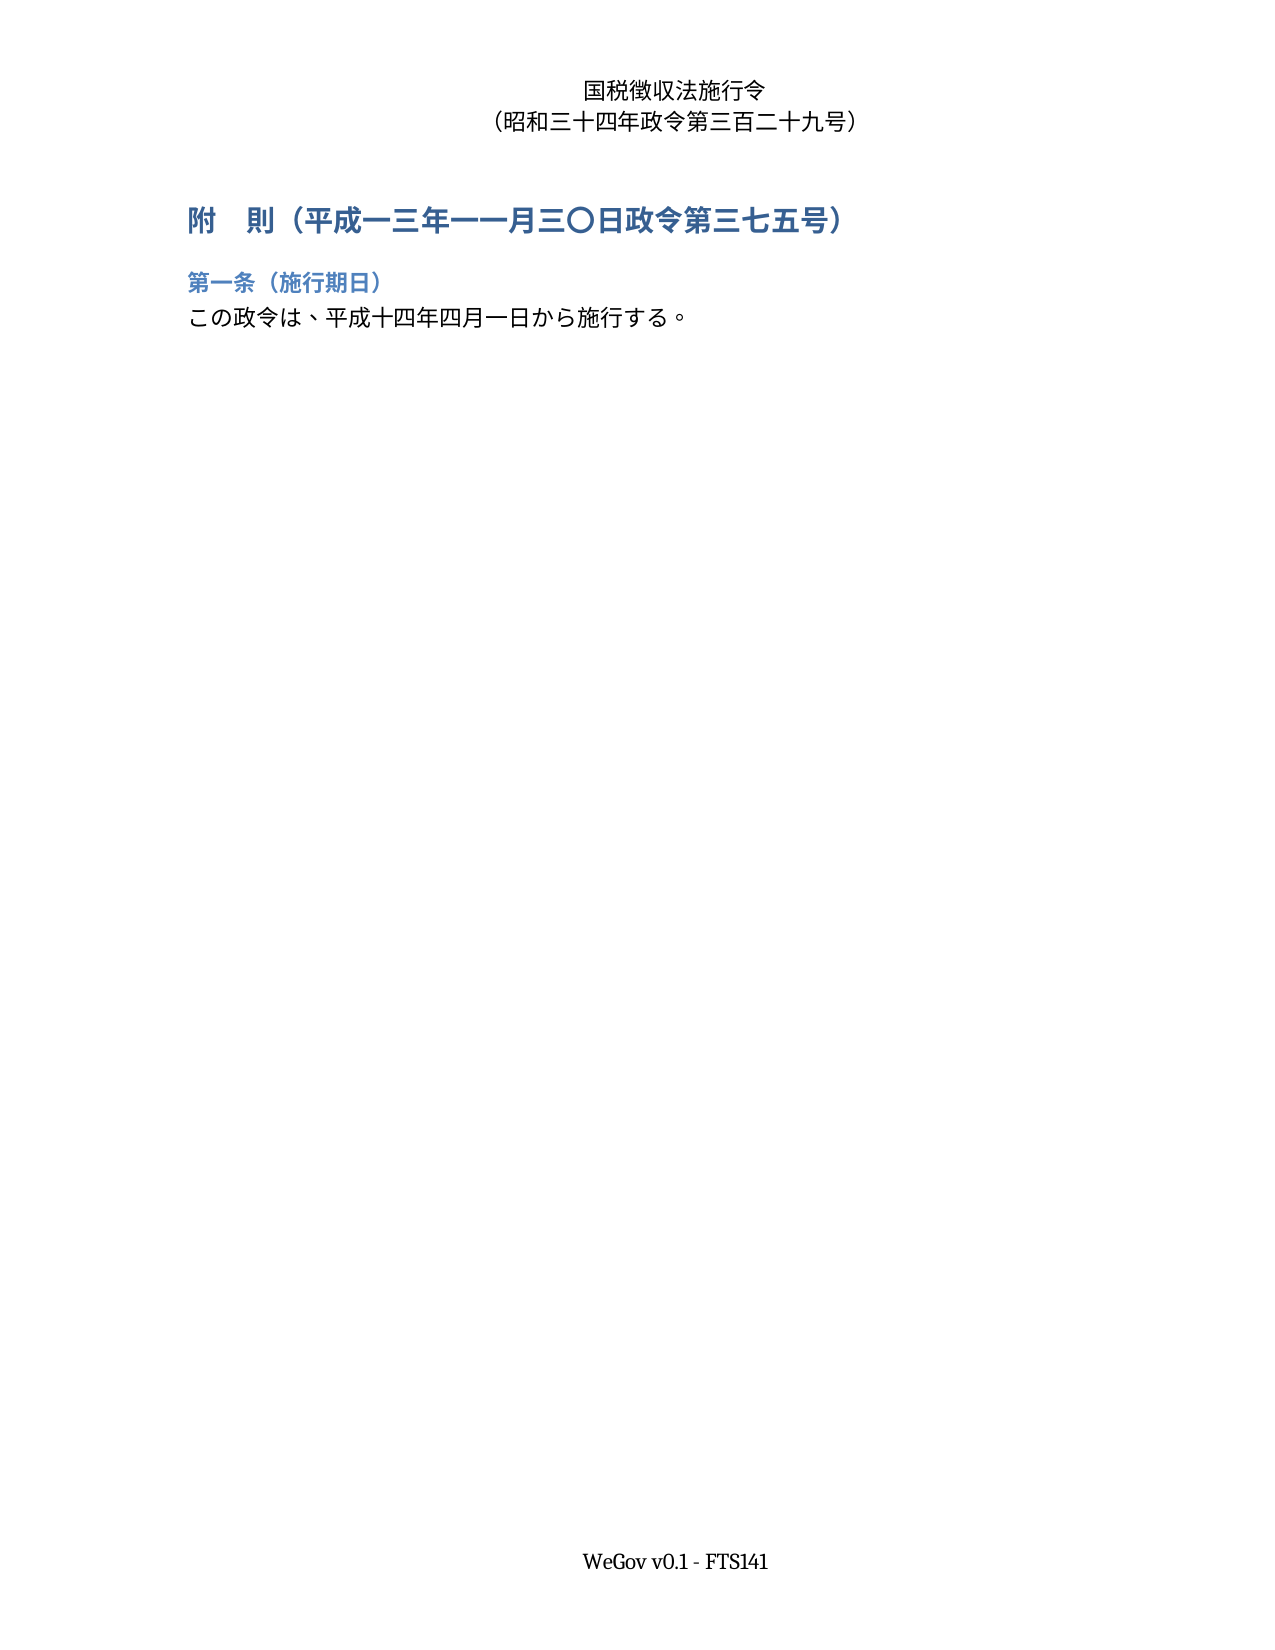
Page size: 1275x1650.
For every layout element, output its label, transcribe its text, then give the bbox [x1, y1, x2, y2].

subtitle 第一条（施行期日） [187, 266, 1087, 298]
subtitle 附 則（平成一三年一一月三〇日政令第三七五号） [187, 200, 1087, 240]
text この政令は、平成十四年四月一日から施行する。 [187, 302, 1087, 334]
